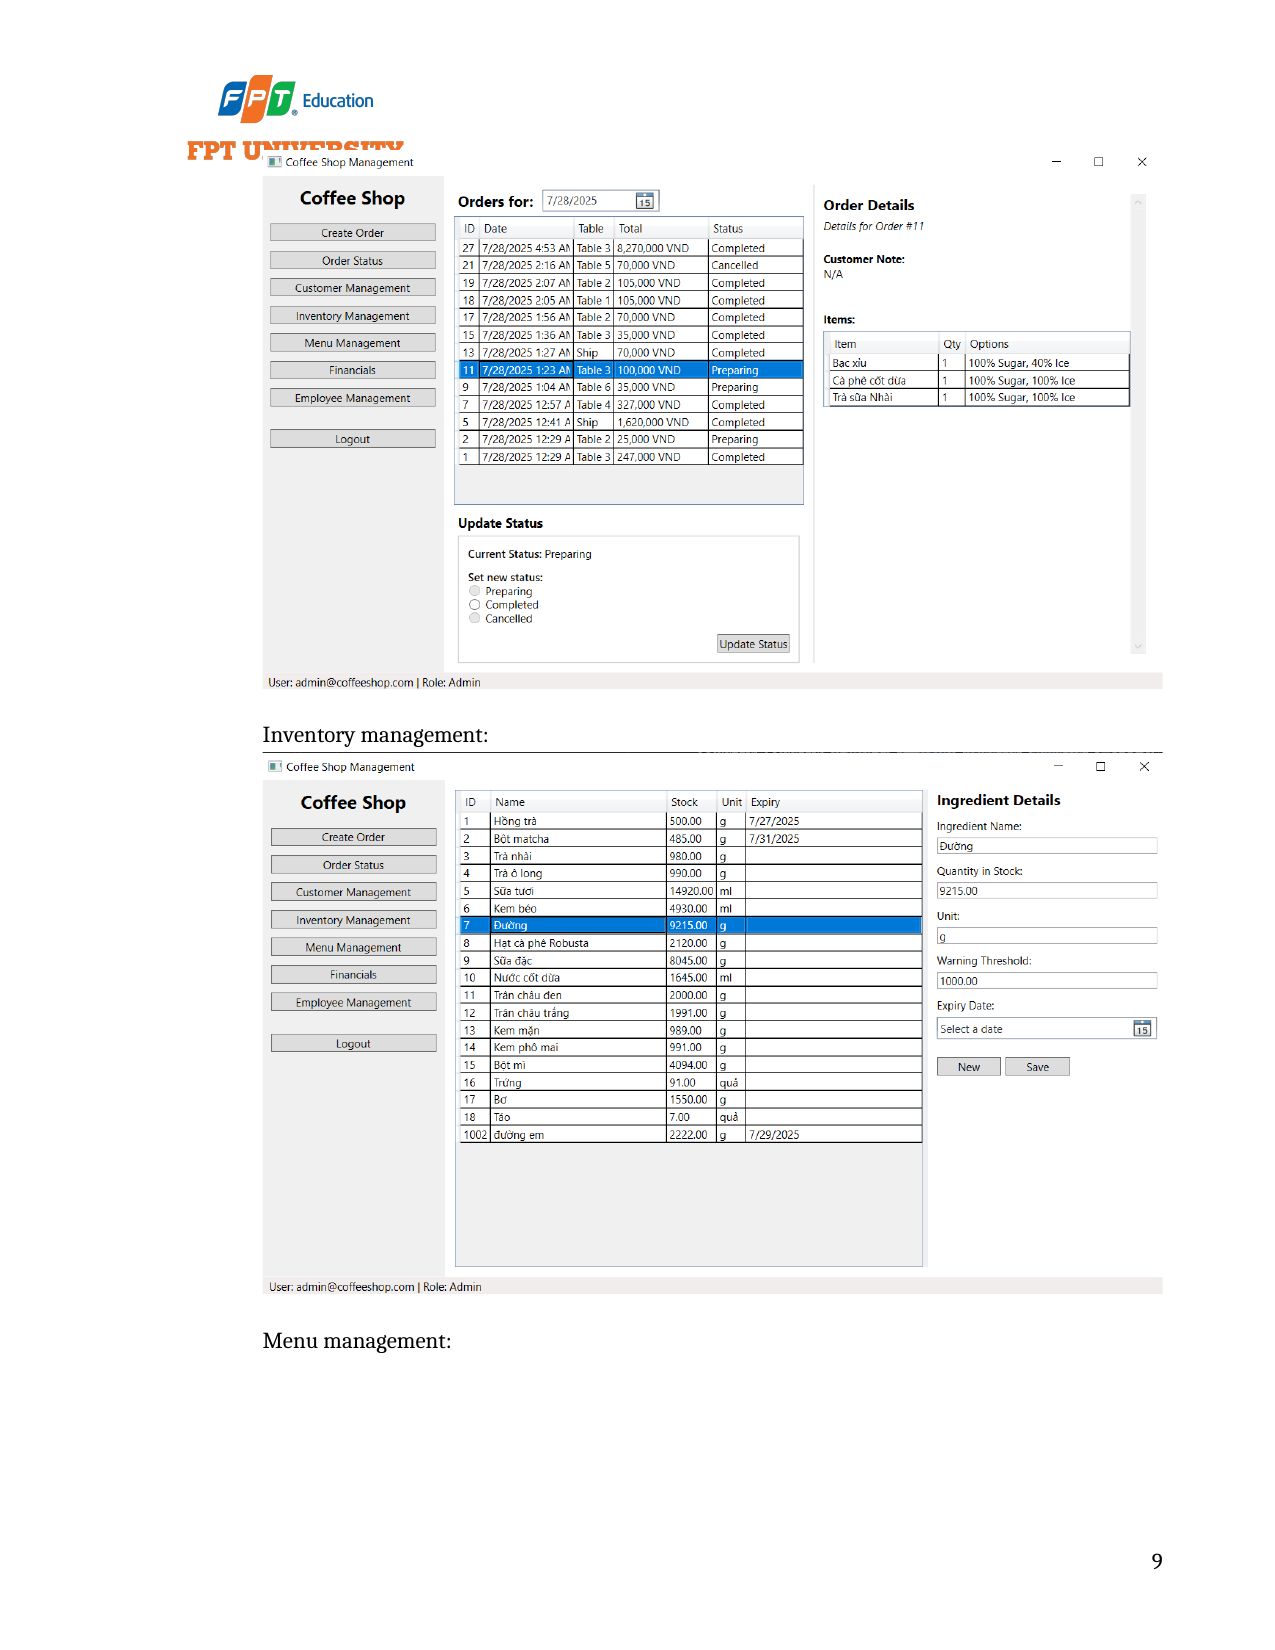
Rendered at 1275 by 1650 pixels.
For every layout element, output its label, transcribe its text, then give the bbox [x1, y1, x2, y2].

list Menu management: [262, 1328, 1087, 1354]
list Inventory management: [262, 722, 1087, 749]
picture [187, 75, 1163, 689]
picture [262, 752, 1163, 1294]
